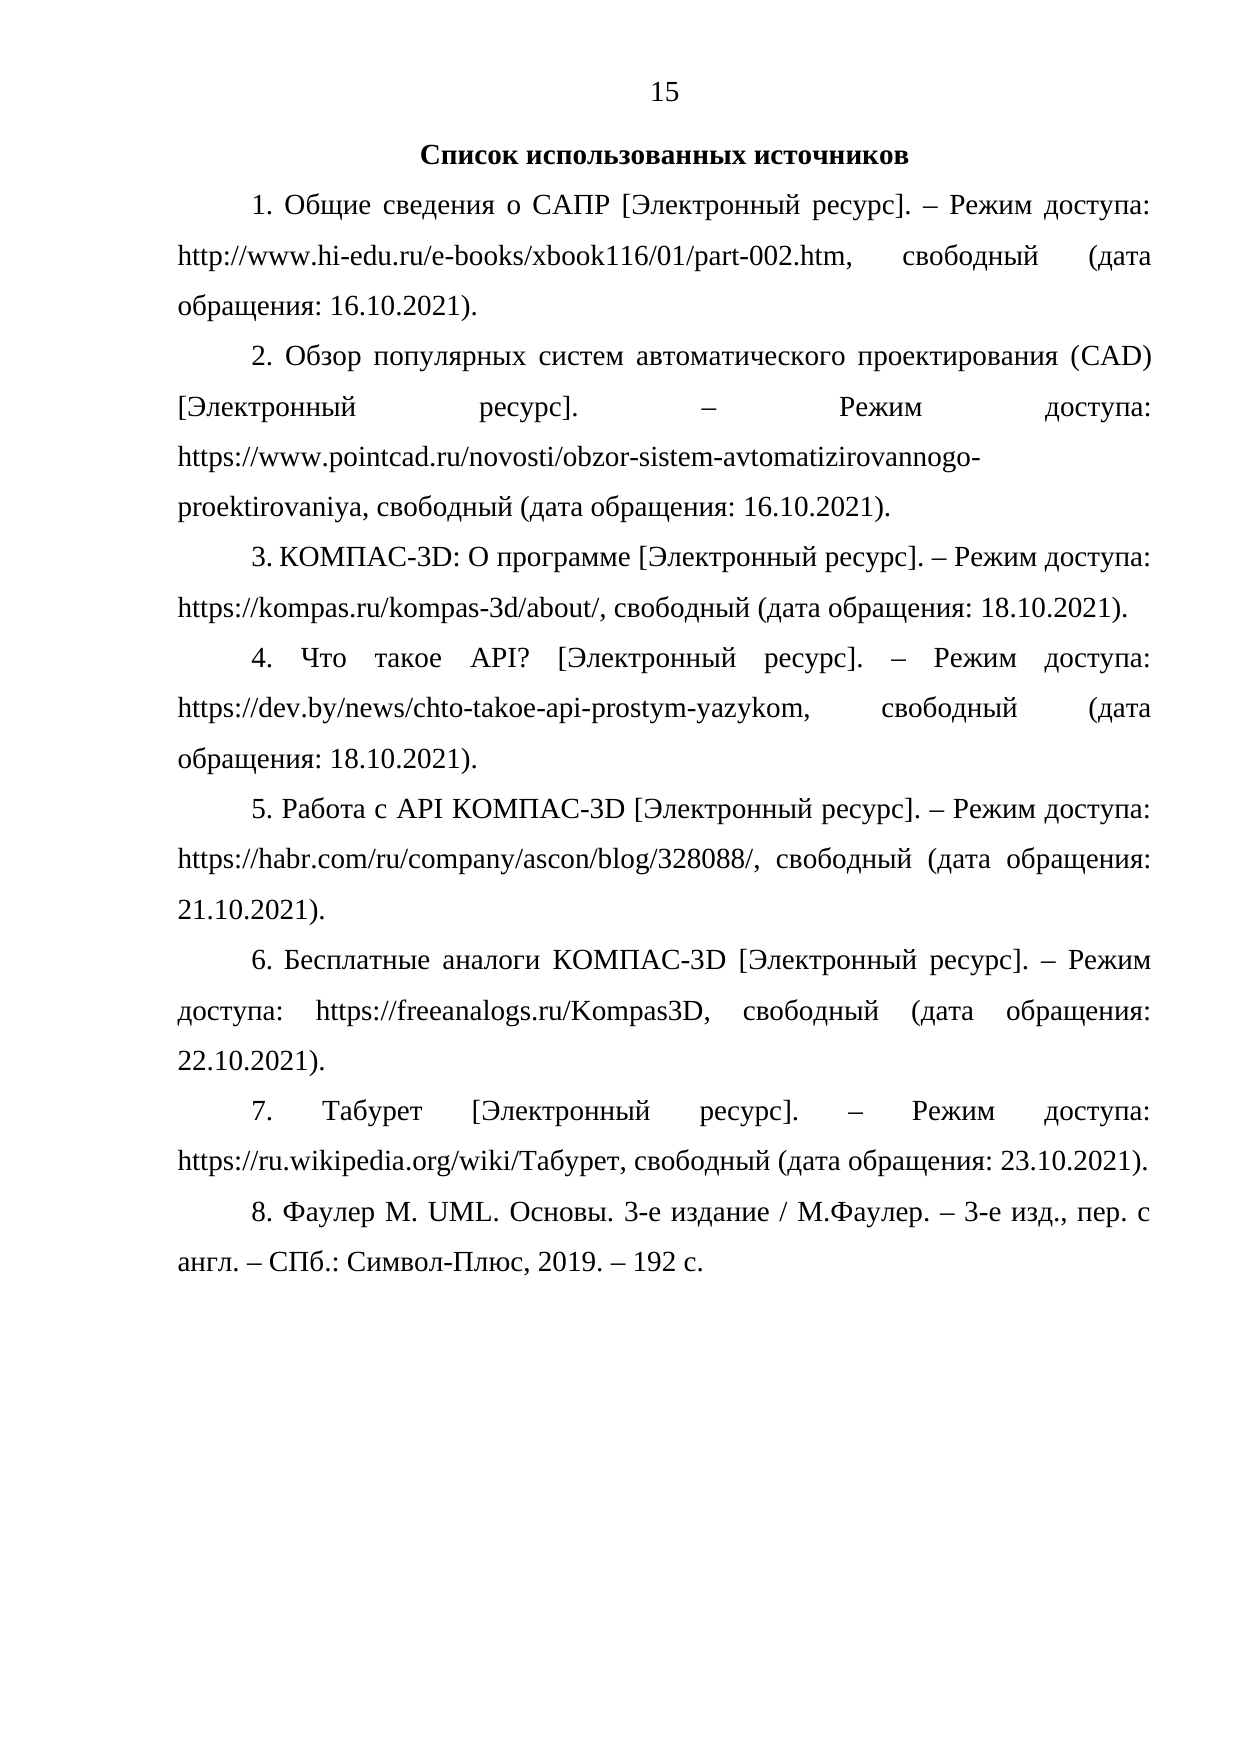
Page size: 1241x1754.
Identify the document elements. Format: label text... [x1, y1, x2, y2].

list 2. Обзор популярных систем автоматического проектирования (CAD) [Электронный ресурс]. – Режим доступа: https://www.pointcad.ru/novosti/obzor-sistem-avtomatizirovannogo-proektirovaniya, свободный (дата обращения: 16.10.2021). [177, 338, 1152, 523]
list 5. Работа с API КОМПАС-3D [Электронный ресурс]. – Режим доступа: https://habr.com/ru/company/ascon/blog/328088/, свободный (дата обращения: 21.10.2021). [177, 791, 1152, 926]
list 7. Табурет [Электронный ресурс]. – Режим доступа: https://ru.wikipedia.org/wiki/Табурет, свободный (дата обращения: 23.10.2021). [177, 1093, 1152, 1177]
list 6. Бесплатные аналоги КОМПАС-3D [Электронный ресурс]. – Режим доступа: https://freeanalogs.ru/Kompas3D, свободный (дата обращения: 22.10.2021). [177, 942, 1152, 1076]
list 1. Общие сведения о САПР [Электронный ресурс]. – Режим доступа: http://www.hi-edu.ru/e-books/xbook116/01/part-002.htm, свободный (дата обращения: 16.10.2021). [177, 187, 1152, 322]
list Список использованных источников [177, 137, 1152, 171]
list 8. Фаулер М. UML. Основы. 3-е издание / М.Фаулер. – 3-е изд., пер. с англ. – СПб.: Символ-Плюс, 2019. – 192 с. [177, 1194, 1152, 1278]
list 3. КОМПАС-3D: О программе [Электронный ресурс]. – Режим доступа: https://kompas.ru/kompas-3d/about/, свободный (дата обращения: 18.10.2021). [177, 539, 1152, 623]
list 4. Что такое API? [Электронный ресурс]. – Режим доступа: https://dev.by/news/chto-takoe-api-prostym-yazykom, свободный (дата обращения: 18.10.2021). [177, 640, 1152, 774]
